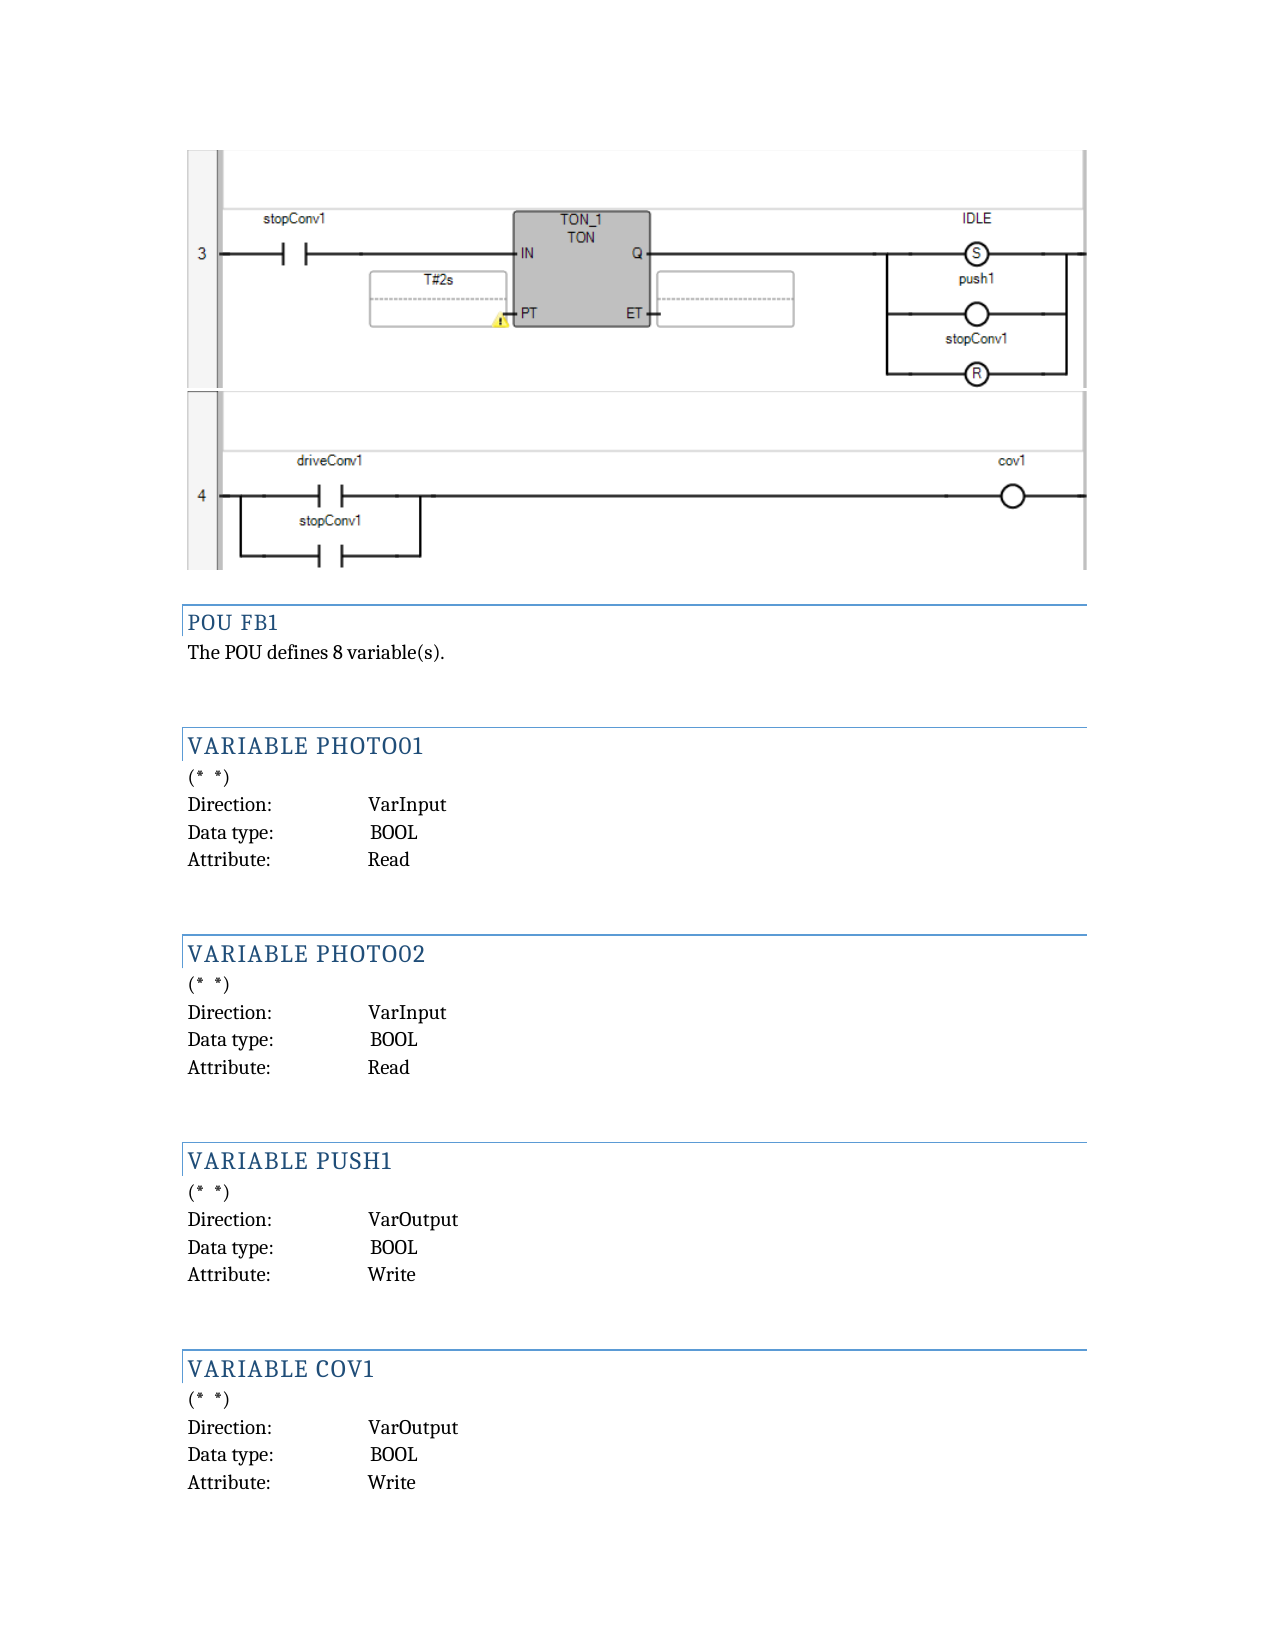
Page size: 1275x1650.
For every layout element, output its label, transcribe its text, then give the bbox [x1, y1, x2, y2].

text Direction: VarOutput [187, 1415, 1087, 1439]
text Data type: BOOL [187, 1443, 1087, 1467]
text Direction: VarOutput [187, 1208, 1087, 1232]
text (* *) [187, 1180, 1087, 1204]
text Data type: BOOL [187, 1235, 1087, 1259]
text Direction: VarInput [187, 793, 1087, 817]
text Attribute: Read [187, 1055, 1087, 1079]
text Variable photo02 [183, 936, 1087, 968]
text Variable push1 [183, 1143, 1087, 1176]
text Variable photo01 [183, 728, 1087, 761]
text Attribute: Read [187, 848, 1087, 872]
text POU FB1 [183, 606, 1087, 636]
picture [187, 150, 1087, 388]
text (* *) [187, 973, 1087, 997]
text Attribute: Write [187, 1470, 1087, 1494]
text Direction: VarInput [187, 1000, 1087, 1024]
text Variable cov1 [183, 1351, 1087, 1383]
text Data type: BOOL [187, 820, 1087, 844]
text Attribute: Write [187, 1263, 1087, 1287]
text (* *) [187, 765, 1087, 789]
text (* *) [187, 1388, 1087, 1412]
text Data type: BOOL [187, 1028, 1087, 1052]
text The POU defines 8 variable(s). [187, 640, 1087, 664]
picture [187, 391, 1087, 570]
